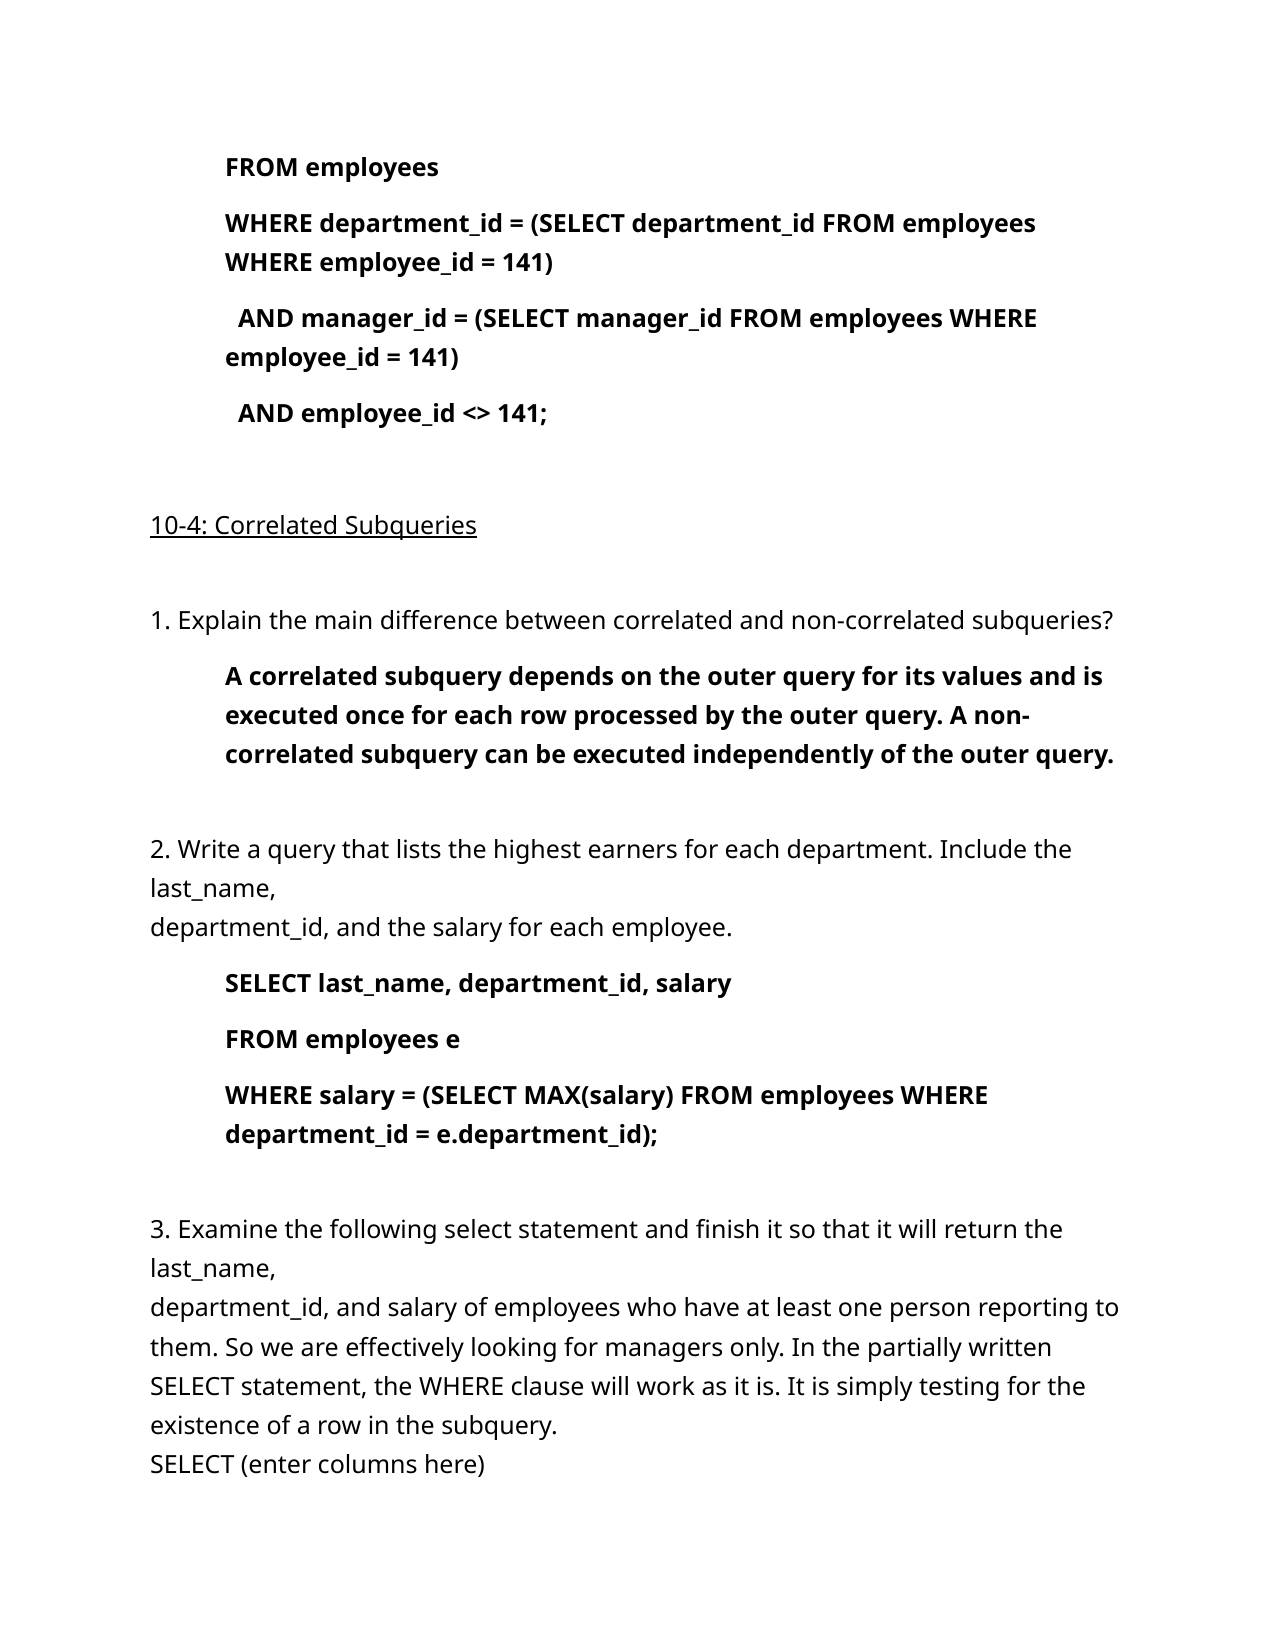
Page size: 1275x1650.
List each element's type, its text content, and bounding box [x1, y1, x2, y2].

text SELECT last_name, department_id, salary [225, 966, 1125, 1000]
text AND manager_id = (SELECT manager_id FROM employees WHERE employee_id = 141) [225, 301, 1125, 374]
text FROM employees e [225, 1022, 1125, 1056]
text FROM employees [225, 150, 1125, 184]
text 1. Explain the main difference between correlated and non-correlated subqueries? [150, 563, 1125, 637]
text WHERE salary = (SELECT MAX(salary) FROM employees WHERE department_id = e.department_id); [225, 1077, 1125, 1151]
text 10-4: Correlated Subqueries [150, 507, 1125, 542]
text A correlated subquery depends on the outer query for its values and is executed once for each row processed by the outer query. A non-correlated subquery can be executed independently of the outer query. [225, 658, 1125, 771]
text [150, 1172, 1125, 1481]
text AND employee_id <> 141; [225, 396, 1125, 430]
text 2. Write a query that lists the highest earners for each department. Include the last_name, department_id, and the salary for each employee. [150, 792, 1125, 944]
text WHERE department_id = (SELECT department_id FROM employees WHERE employee_id = 141) [225, 206, 1125, 279]
